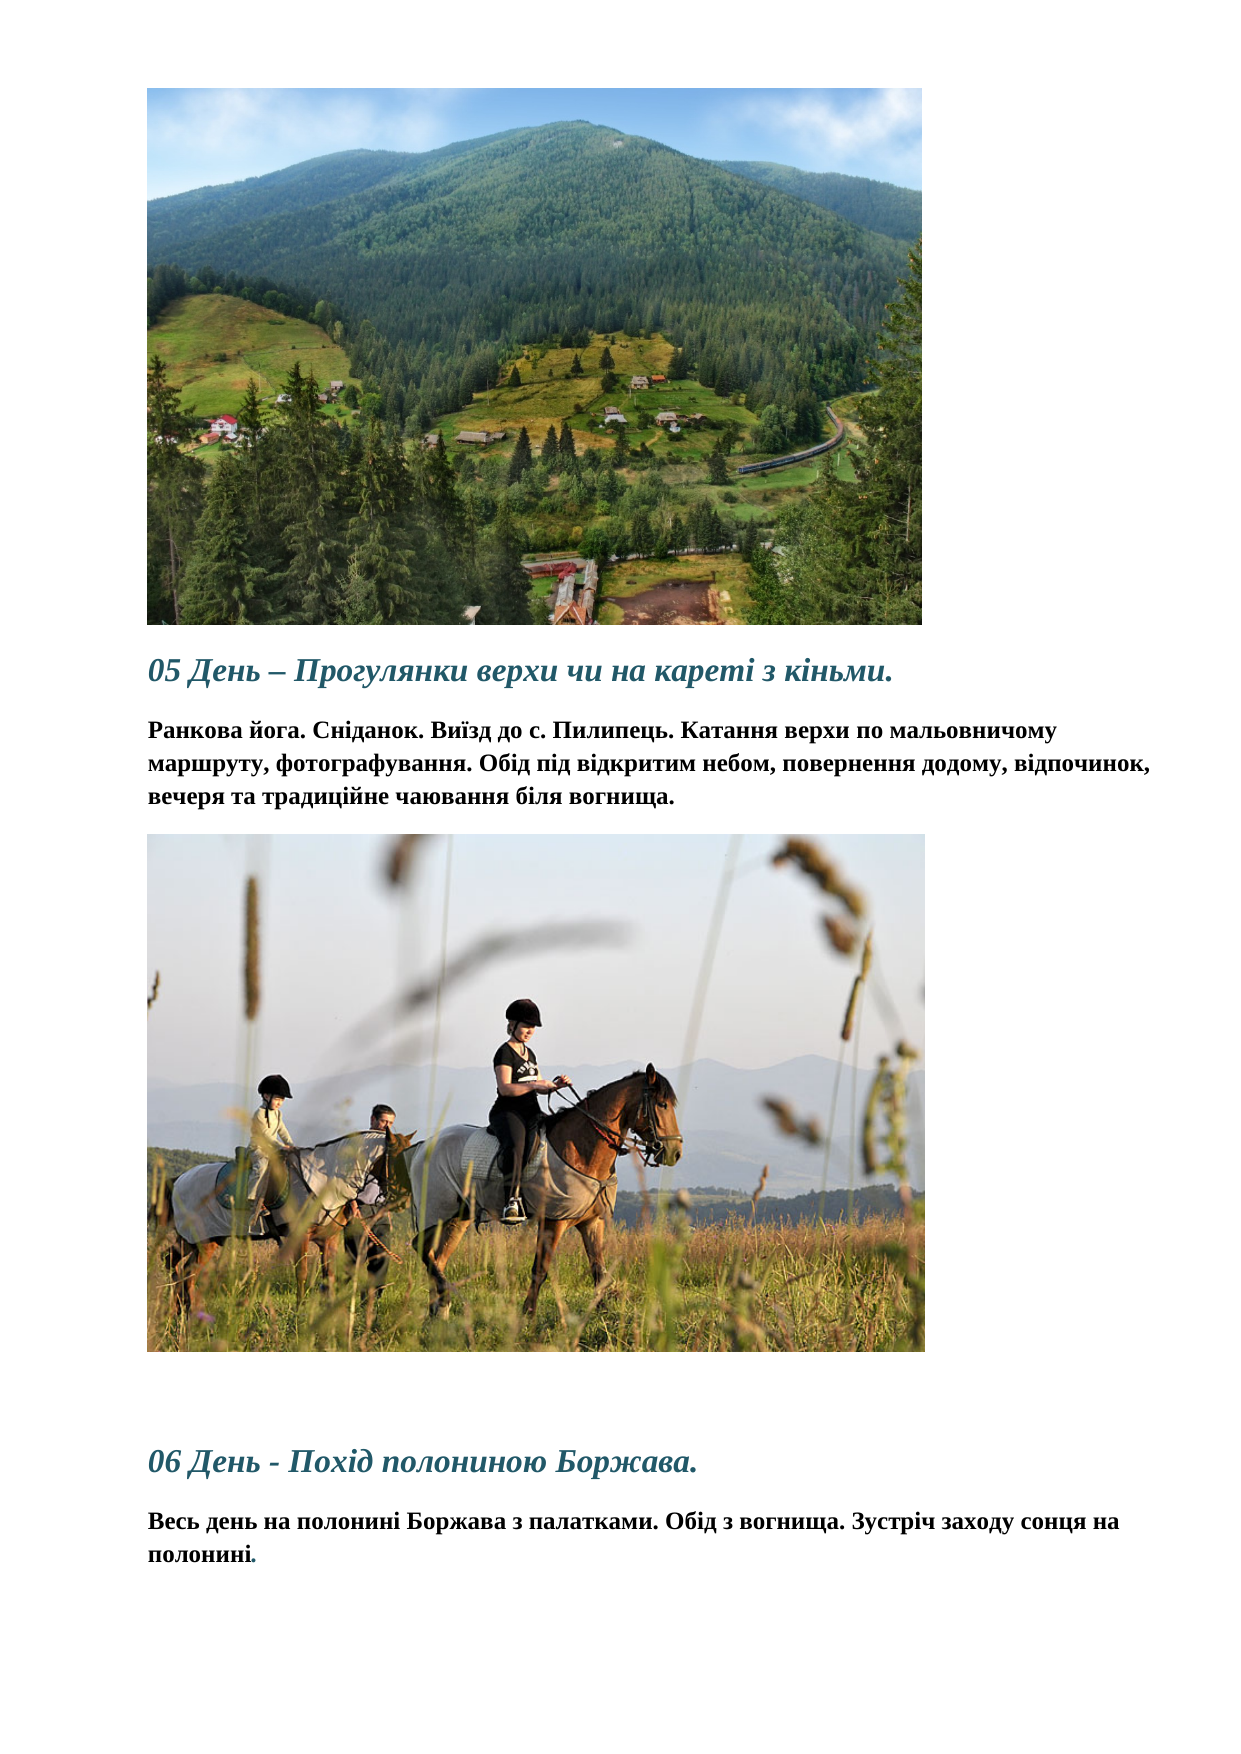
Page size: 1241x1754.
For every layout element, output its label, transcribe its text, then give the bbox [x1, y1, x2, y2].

text 06 День - Похід полониною Боржава. [148, 1441, 1152, 1479]
text 05 День – Прогулянки верхи чи на кареті з кіньми. [148, 650, 1152, 688]
text Весь день на полонині Боржава з палатками. Обід з вогнища. Зустріч заходу сонця на полонині. [148, 1506, 1152, 1568]
picture [147, 88, 922, 625]
text Ранкова йога. Сніданок. Виїзд до с. Пилипець. Катання верхи по мальовничому маршруту, фотографування. Обід під відкритим небом, повернення додому, відпочинок, вечеря та традиційне чаювання біля вогнища. [148, 715, 1152, 810]
picture [147, 834, 925, 1352]
